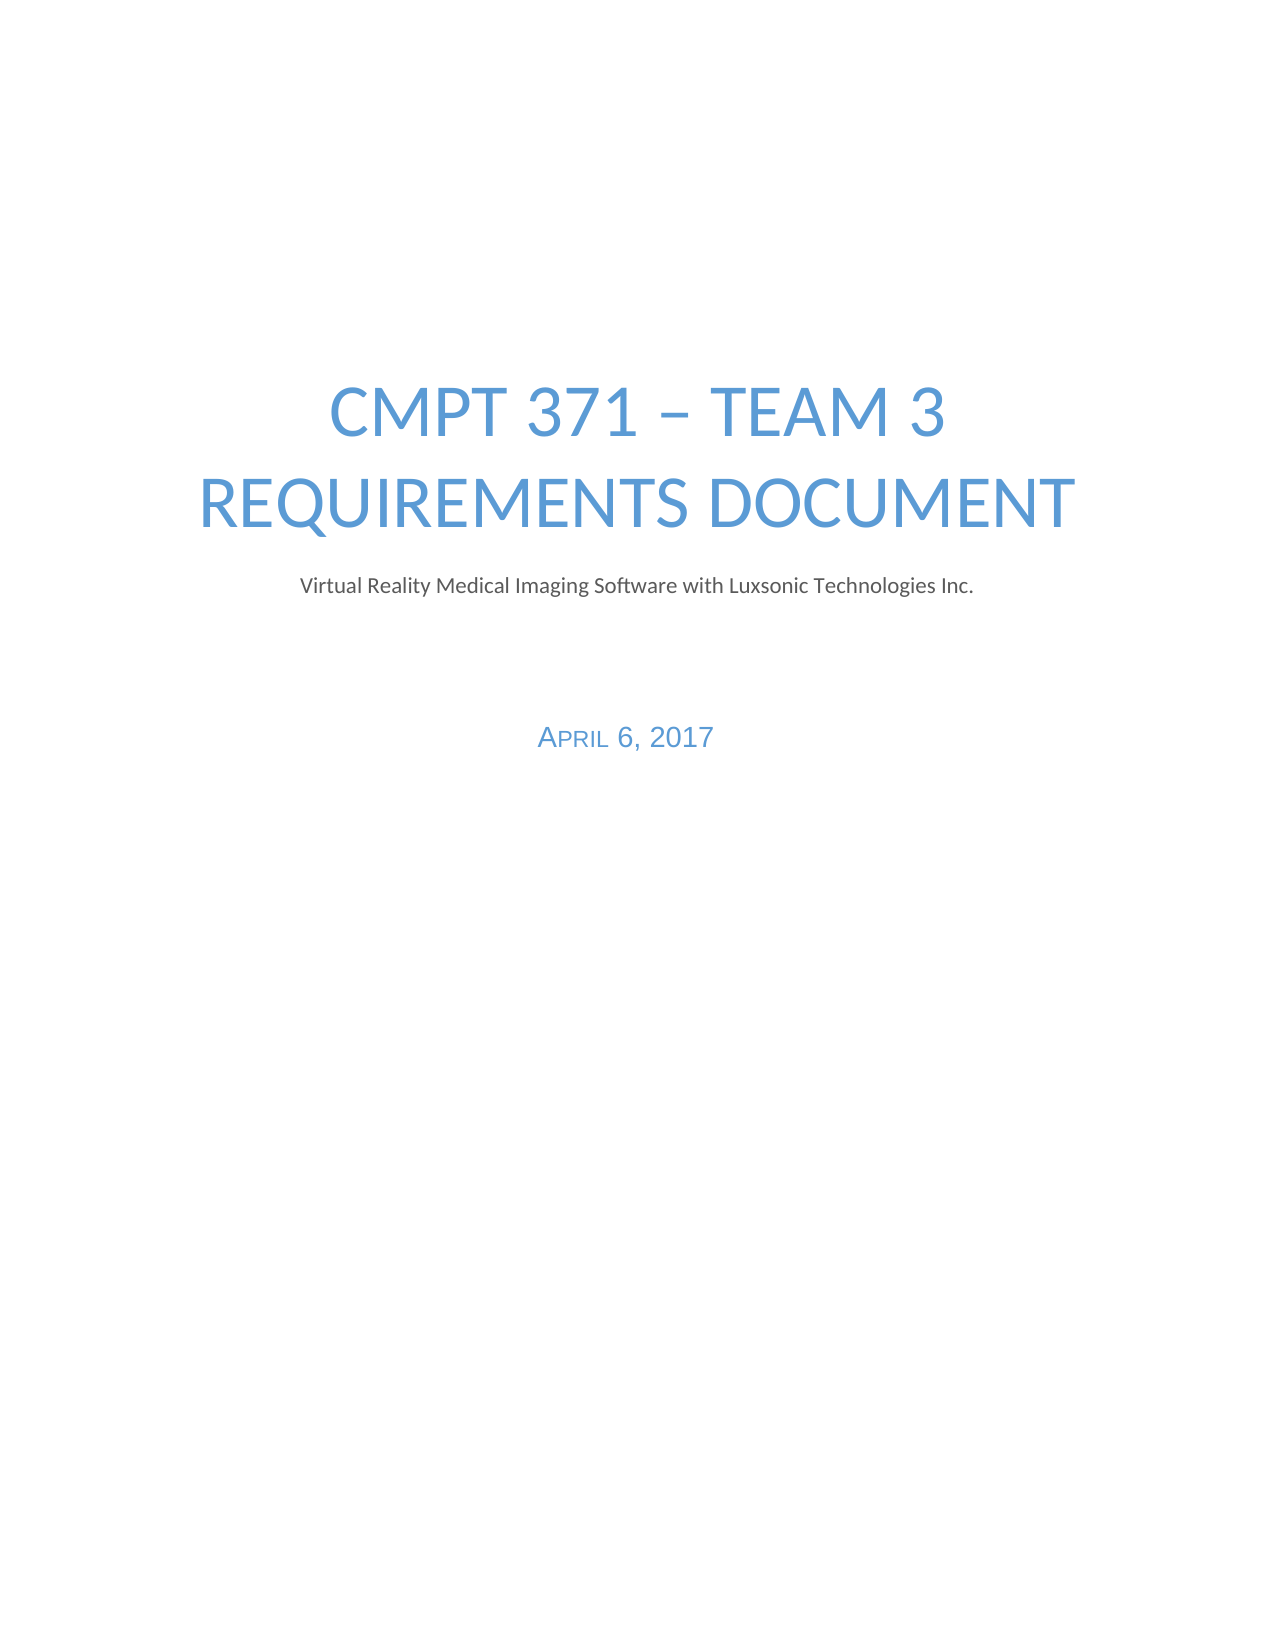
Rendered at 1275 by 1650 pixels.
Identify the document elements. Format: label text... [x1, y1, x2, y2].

text CMPT 371 – TEAM 3 REQUIREMENTS DOCUMENT [150, 363, 1125, 547]
subtitle Virtual Reality Medical Imaging Software with Luxsonic Technologies Inc. [150, 572, 1125, 599]
